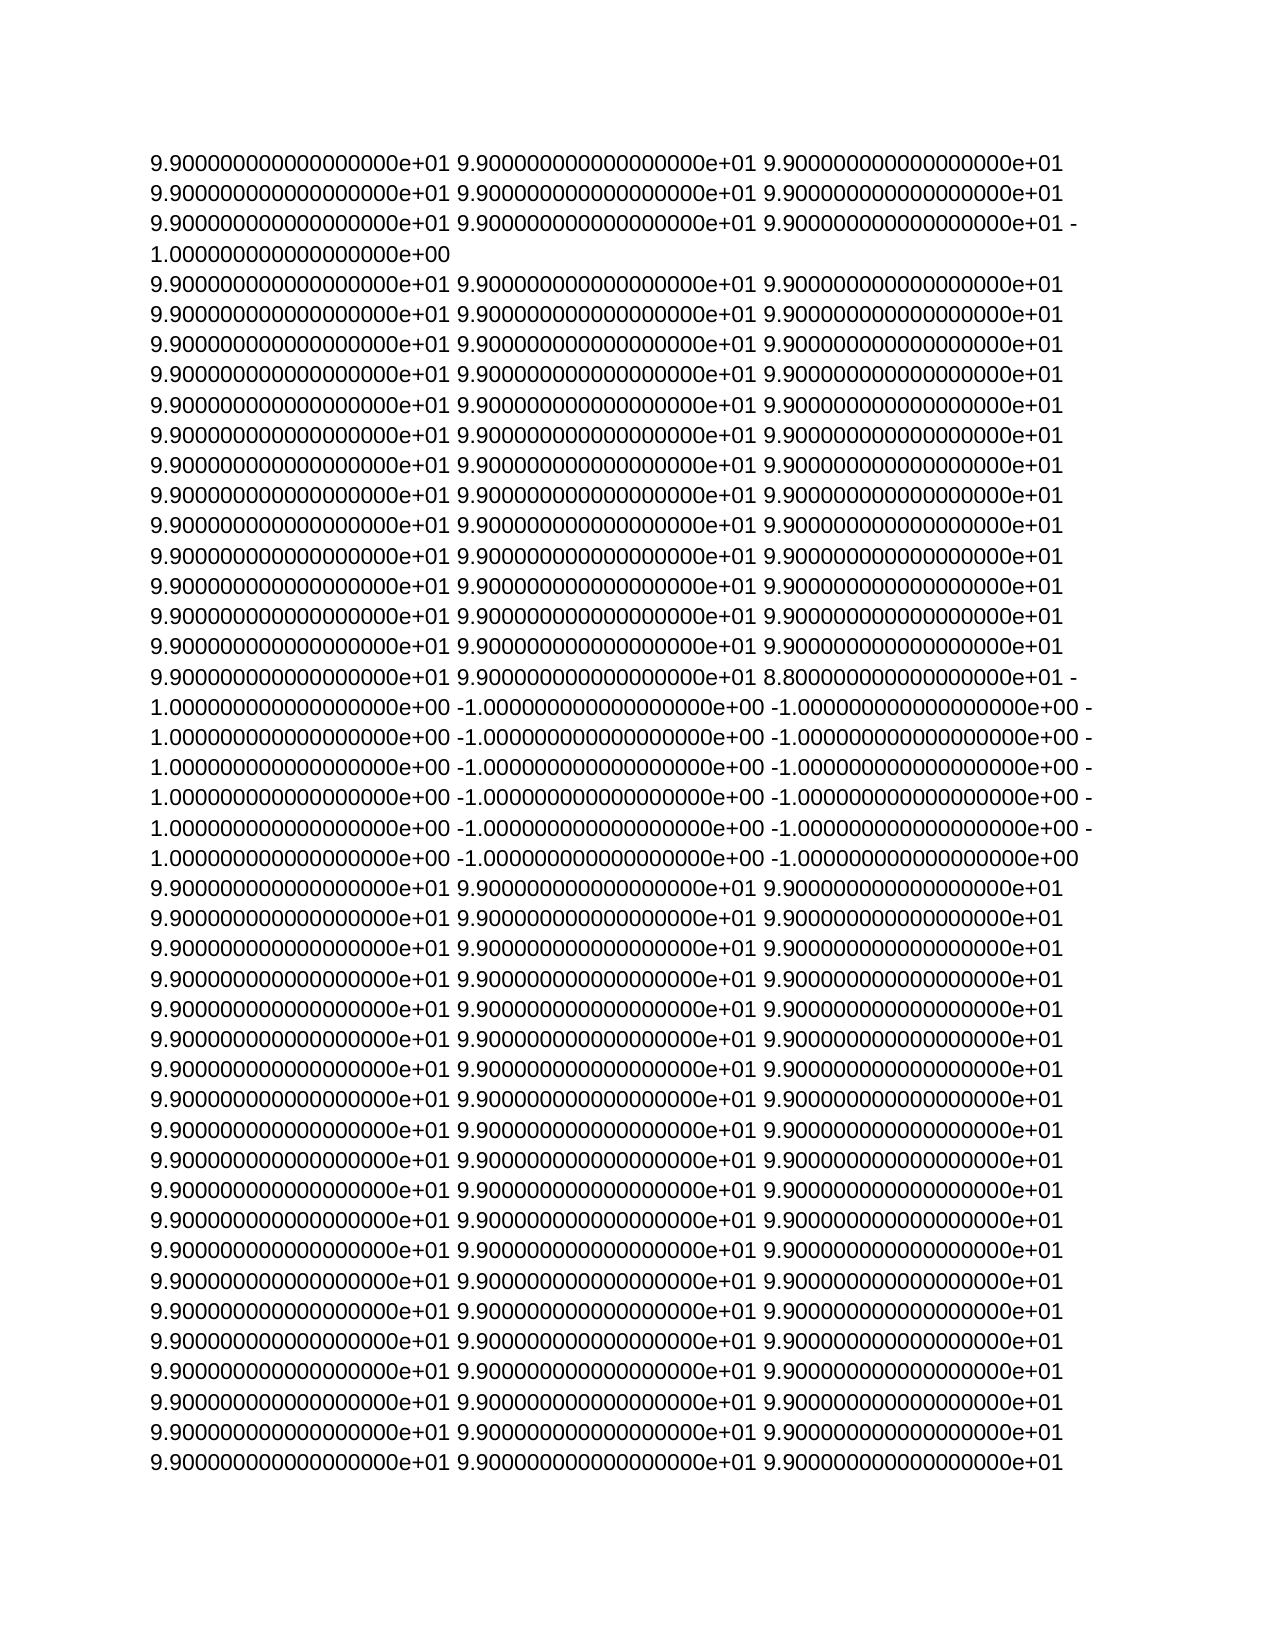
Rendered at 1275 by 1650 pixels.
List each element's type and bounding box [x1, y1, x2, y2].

text [150, 271, 1125, 1475]
text [150, 150, 1125, 267]
